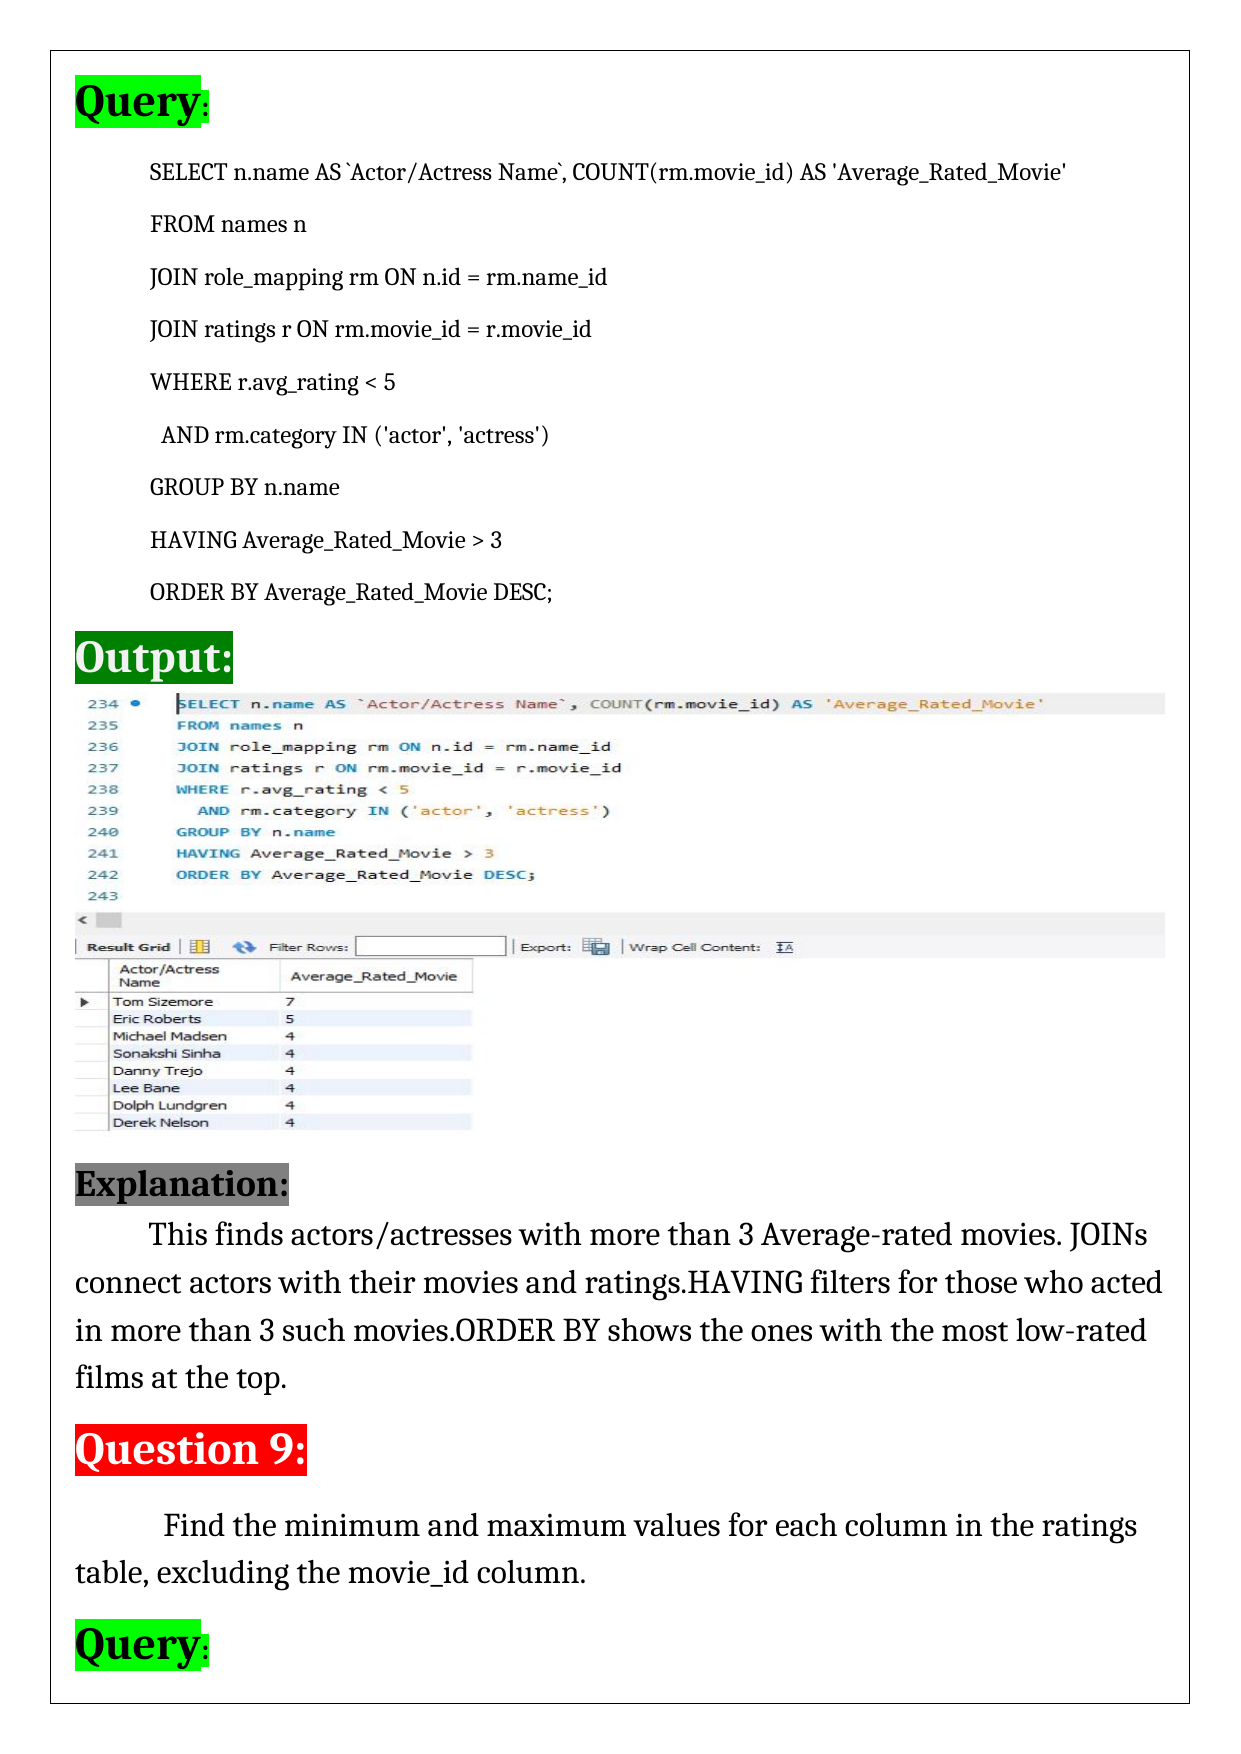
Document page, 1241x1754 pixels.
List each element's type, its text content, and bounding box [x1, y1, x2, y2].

text AND rm.category IN ('actor', 'actress') [150, 421, 1165, 449]
text JOIN role_mapping rm ON n.id = rm.name_id [150, 263, 1165, 291]
text HAVING Average_Rated_Movie > 3 [150, 526, 1165, 554]
text FROM names n [150, 210, 1165, 239]
text SELECT n.name AS `Actor/Actress Name`, COUNT(rm.movie_id) AS 'Average_Rated_Movie' [150, 157, 1165, 186]
text ORDER BY Average_Rated_Movie DESC; [150, 578, 1165, 607]
text Question 9: [75, 1423, 1165, 1476]
text Find the minimum and maximum values for each column in the ratings table, excluding the movie_id column. [75, 1506, 1165, 1592]
text Output: [75, 631, 1165, 691]
text Query: [75, 1618, 1165, 1671]
text Explanation: This finds actors/actresses with more than 3 Average-rated movies. JOINs connect actors with their movies and ratings.HAVING filters for those who acted in more than 3 such movies.ORDER BY shows the ones with the most low-rated films at the top. [75, 1162, 1165, 1397]
text WHERE r.avg_rating < 5 [150, 368, 1165, 397]
picture [75, 691, 1166, 1139]
text GROUP BY n.name [150, 473, 1165, 502]
text JOIN ratings r ON rm.movie_id = r.movie_id [150, 315, 1165, 344]
text Query: [201, 75, 1165, 128]
